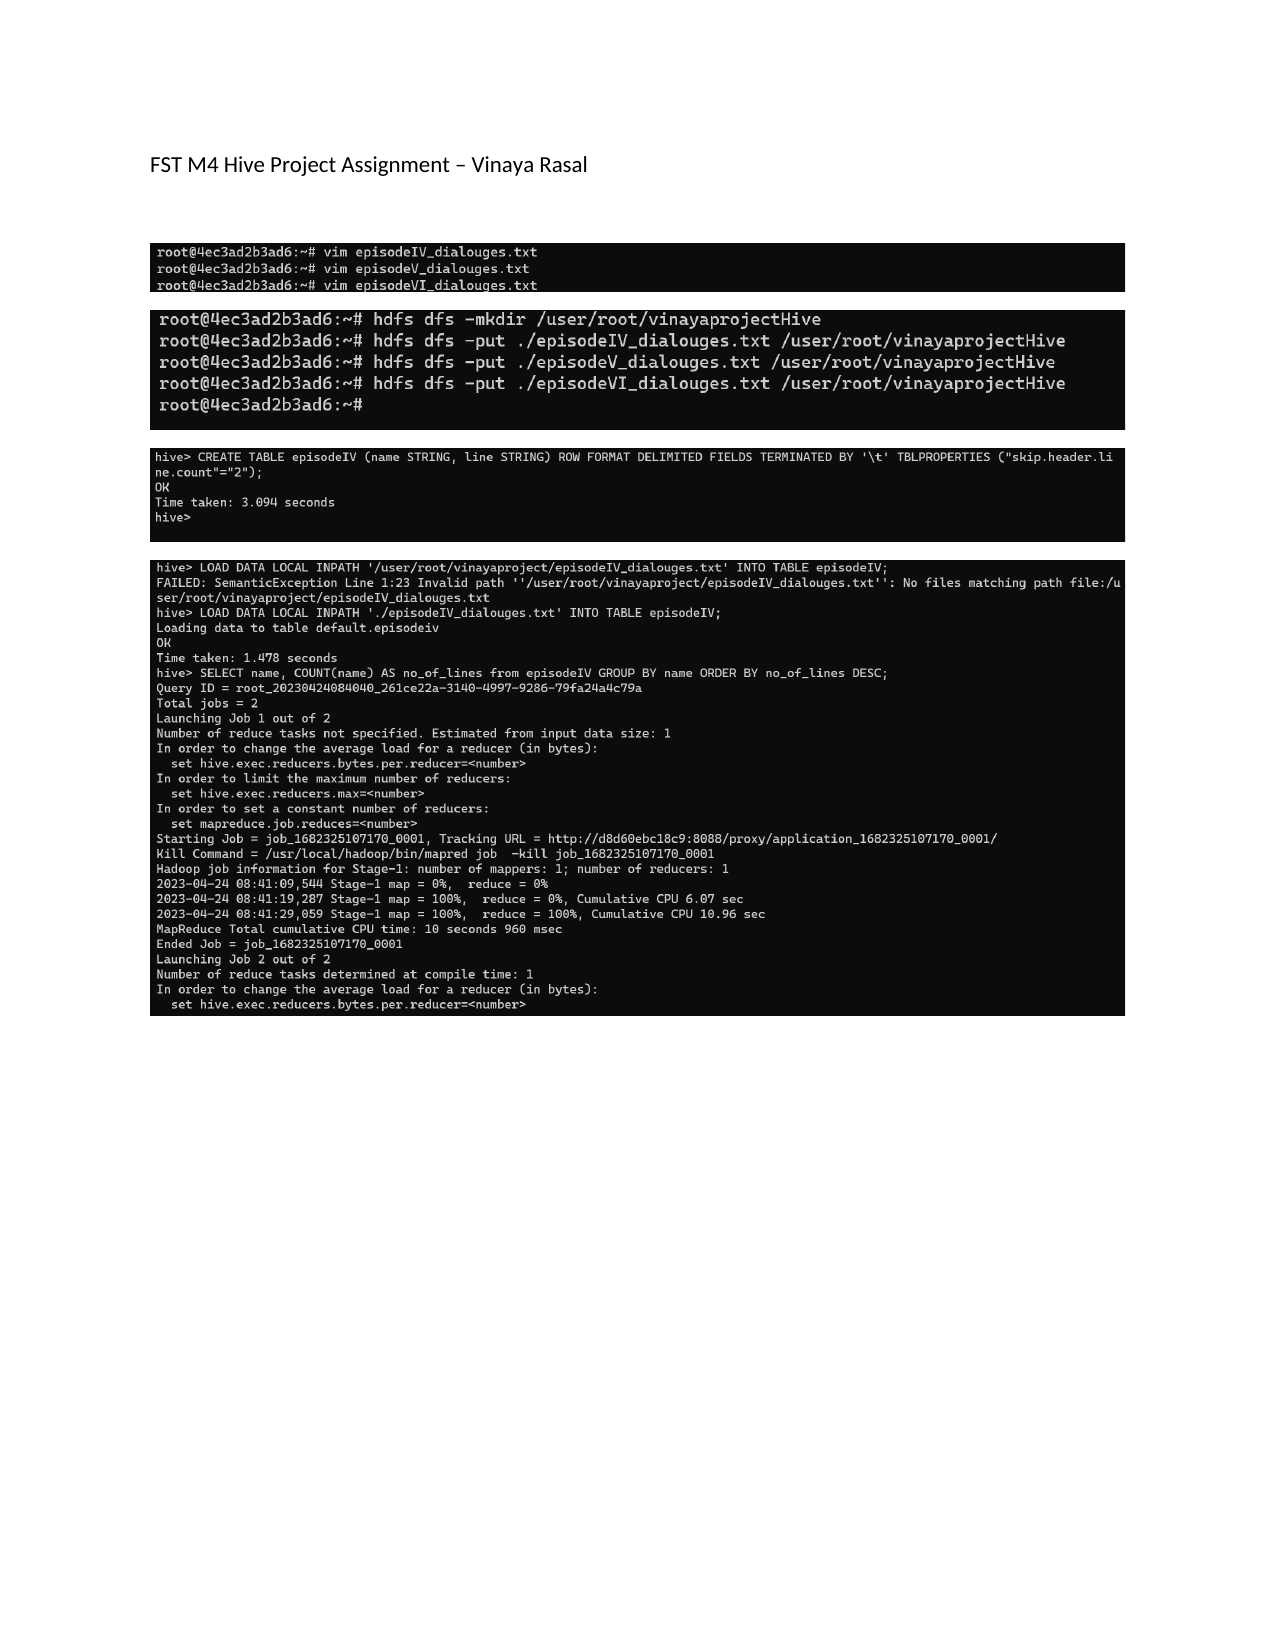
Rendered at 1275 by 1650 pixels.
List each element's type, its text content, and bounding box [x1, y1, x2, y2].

picture [150, 448, 1125, 542]
text FST M4 Hive Project Assignment – Vinaya Rasal [150, 150, 1125, 178]
picture [150, 310, 1125, 430]
picture [150, 560, 1125, 1016]
picture [150, 243, 1125, 292]
